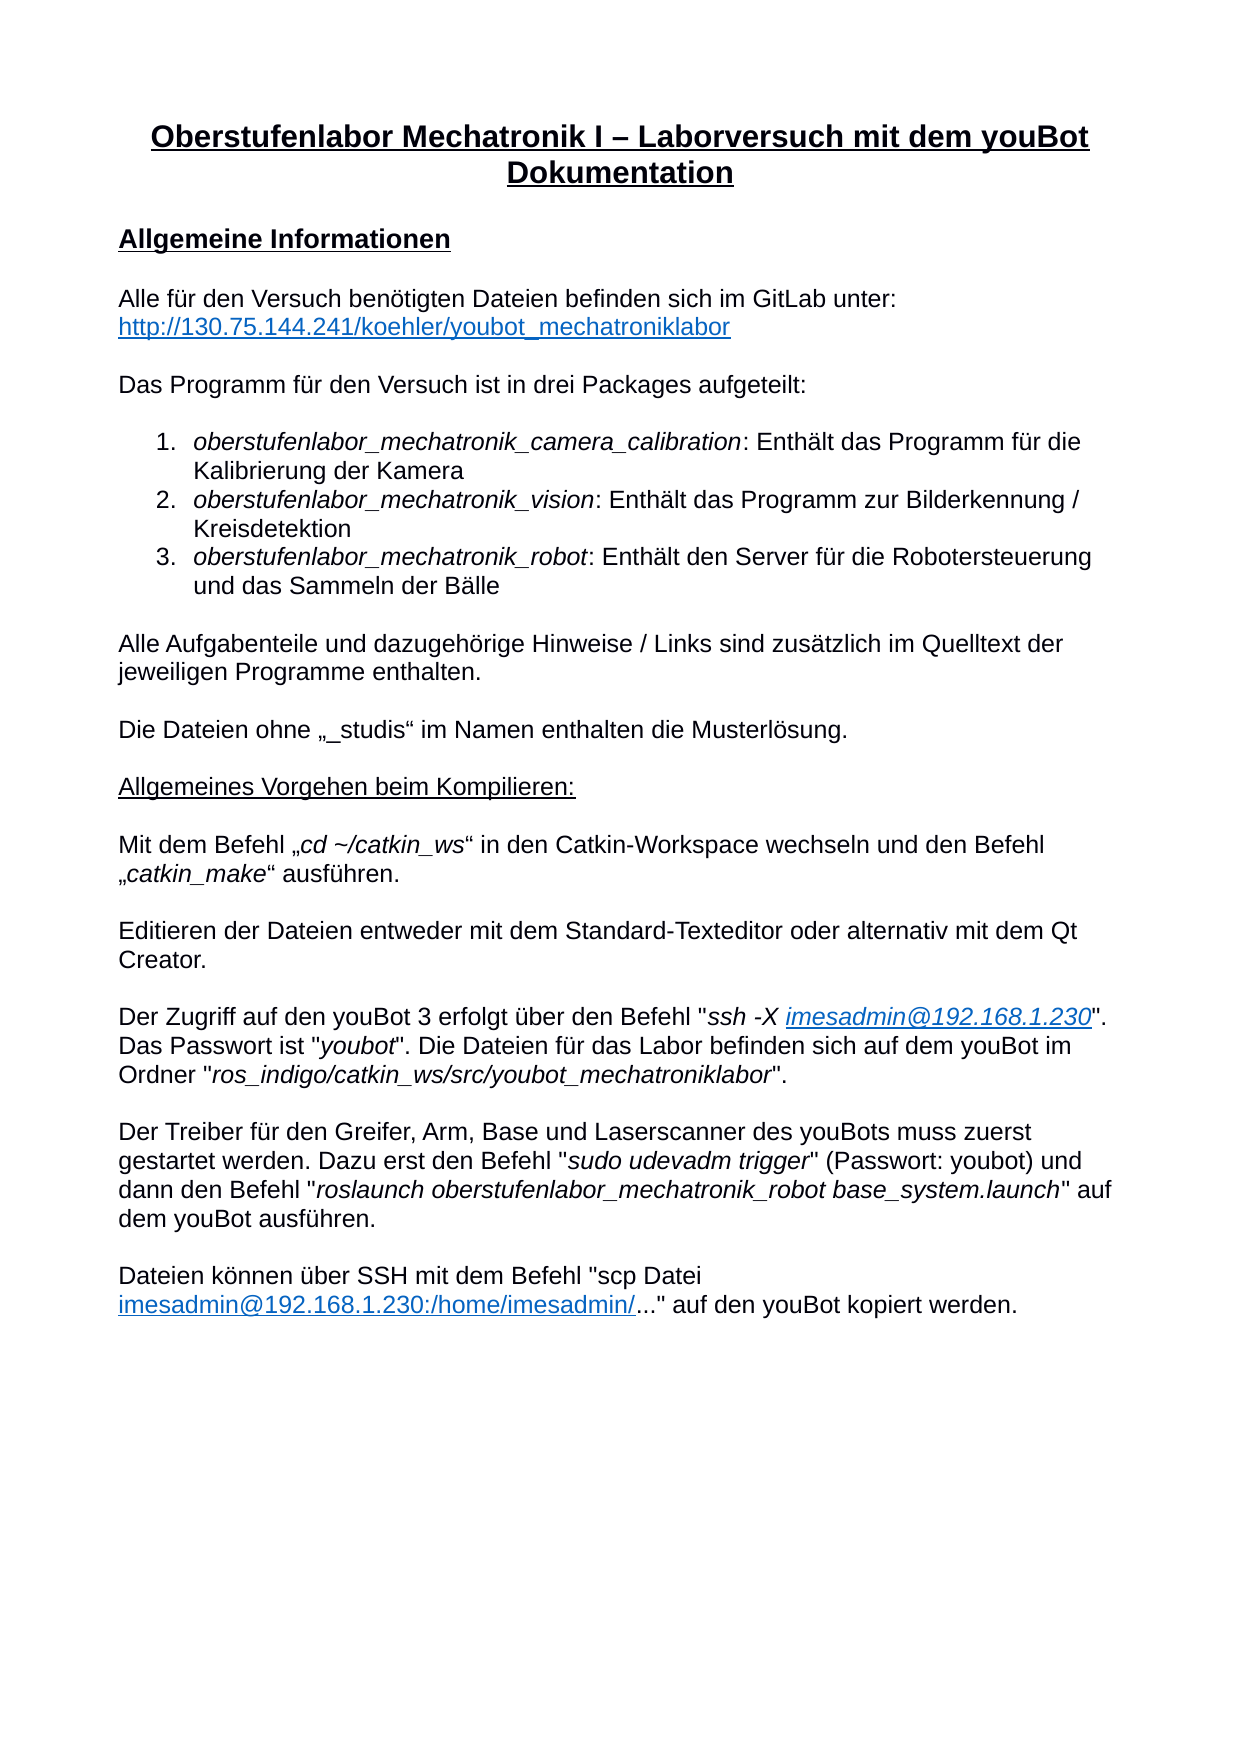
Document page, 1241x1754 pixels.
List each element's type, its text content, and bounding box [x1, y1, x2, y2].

text Die Dateien ohne „_studis“ im Namen enthalten die Musterlösung. [118, 715, 1122, 743]
list oberstufenlabor_mechatronik_vision: Enthält das Programm zur Bilderkennung / Kreisdetektion [156, 485, 1122, 542]
text Editieren der Dateien entweder mit dem Standard-Texteditor oder alternativ mit dem Qt Creator. [118, 916, 1122, 973]
text Der Zugriff auf den youBot 3 erfolgt über den Befehl "ssh -X imesadmin@192.168.1.230". Das Passwort ist "youbot". Die Dateien für das Labor befinden sich auf dem youBot im Ordner "ros_indigo/catkin_ws/src/youbot_mechatroniklabor". [118, 1002, 1122, 1088]
text Dateien können über SSH mit dem Befehl "scp Datei imesadmin@192.168.1.230:/home/imesadmin/..." auf den youBot kopiert werden. [118, 1261, 1122, 1318]
text Das Programm für den Versuch ist in drei Packages aufgeteilt: [118, 370, 1122, 398]
text Alle für den Versuch benötigten Dateien befinden sich im GitLab unter: http://130.75.144.241/koehler/youbot_mechatroniklabor [118, 283, 1122, 341]
text Mit dem Befehl „cd ~/catkin_ws“ in den Catkin-Workspace wechseln und den Befehl „catkin_make“ ausführen. [118, 830, 1122, 887]
text Alle Aufgabenteile und dazugehörige Hinweise / Links sind zusätzlich im Quelltext der jeweiligen Programme enthalten. [118, 628, 1122, 686]
text Allgemeine Informationen [118, 223, 1122, 255]
text Der Treiber für den Greifer, Arm, Base und Laserscanner des youBots muss zuerst gestartet werden. Dazu erst den Befehl "sudo udevadm trigger" (Passwort: youbot) und dann den Befehl "roslaunch oberstufenlabor_mechatronik_robot base_system.launch" auf dem youBot ausführen. [118, 1117, 1122, 1232]
text Oberstufenlabor Mechatronik I – Laborversuch mit dem youBot [118, 118, 1122, 154]
text Dokumentation [118, 154, 1122, 190]
list oberstufenlabor_mechatronik_robot: Enthält den Server für die Robotersteuerung und das Sammeln der Bälle [156, 542, 1122, 600]
list oberstufenlabor_mechatronik_camera_calibration: Enthält das Programm für die Kalibrierung der Kamera [156, 427, 1122, 485]
text Allgemeines Vorgehen beim Kompilieren: [118, 772, 1122, 801]
